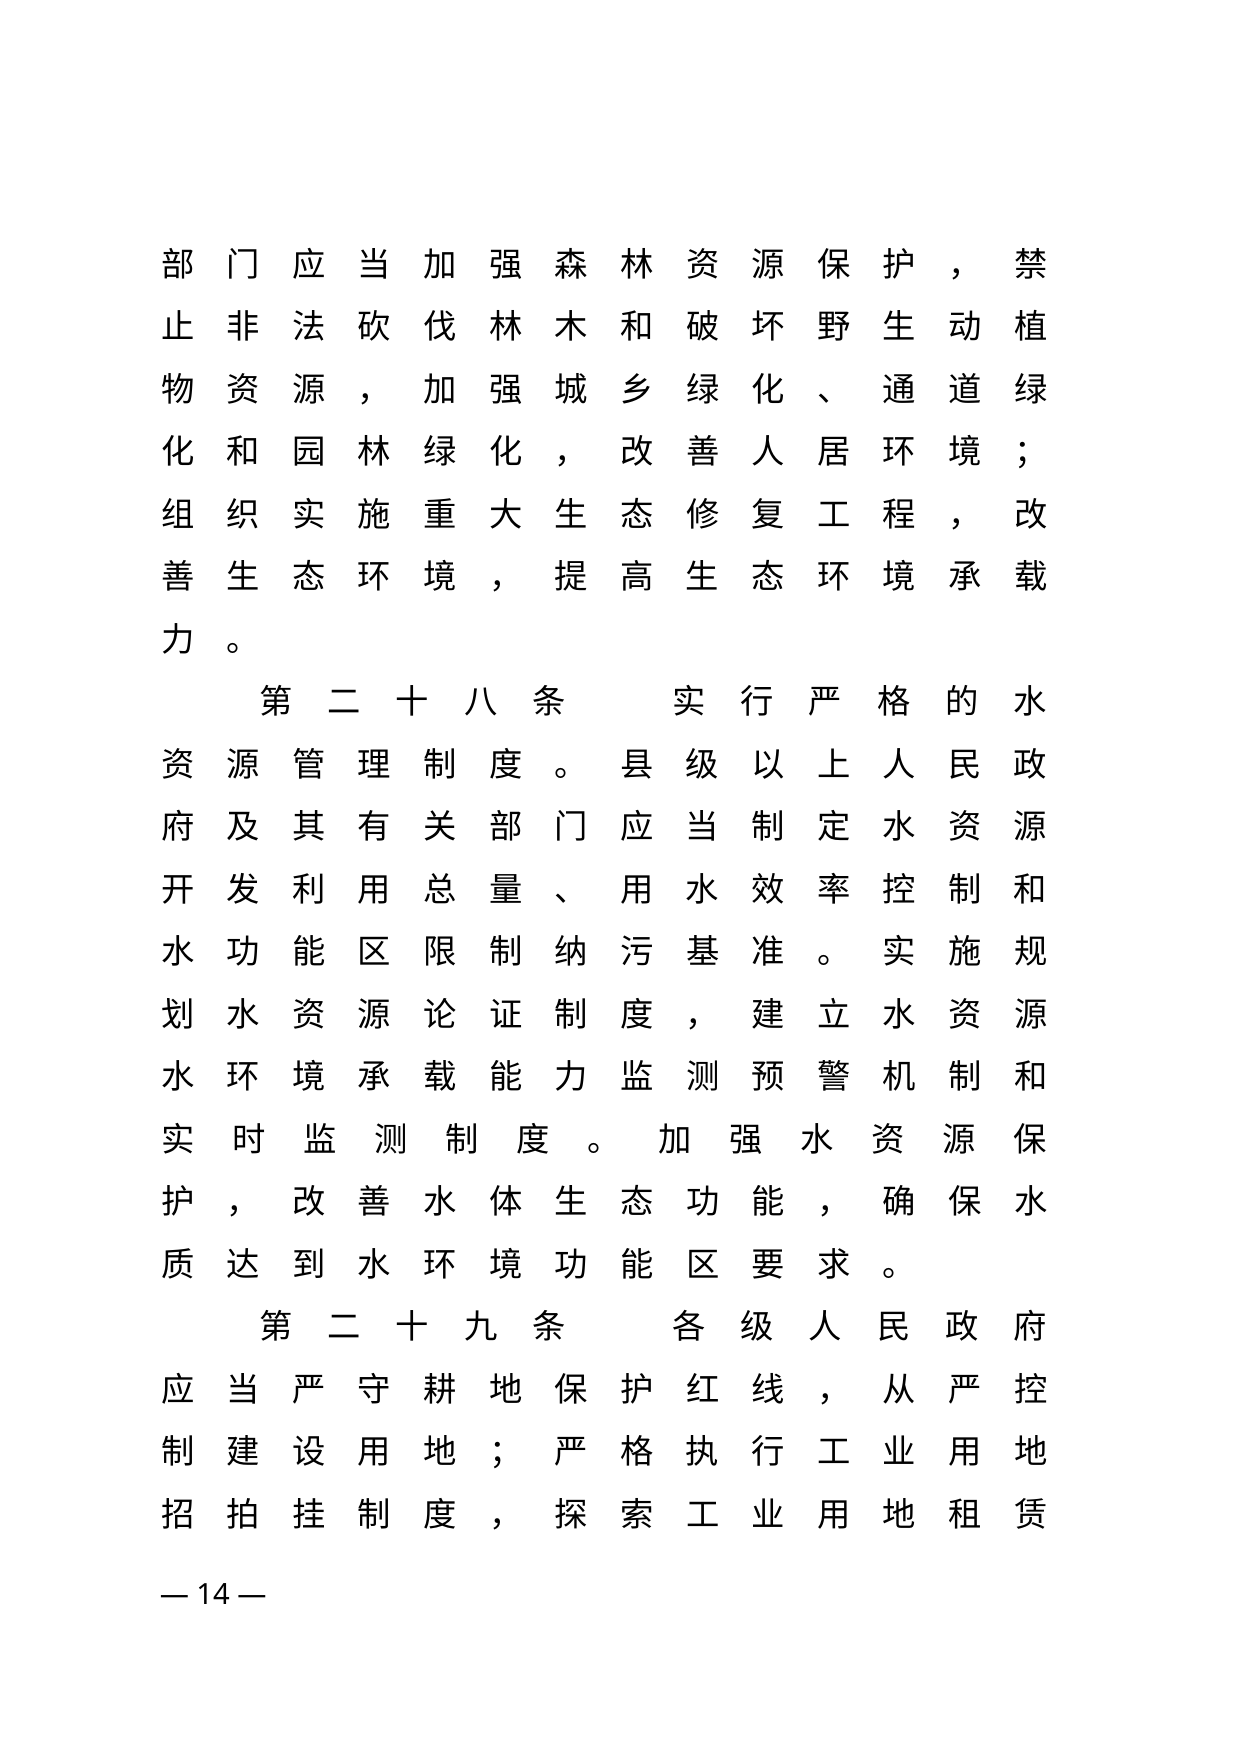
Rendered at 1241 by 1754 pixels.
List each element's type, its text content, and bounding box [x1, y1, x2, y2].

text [161, 231, 1079, 668]
text 第二十八条 实行严格的水资源管理制度。县级以上人民政府及其有关部门应当制定水资源开发利用总量、用水效率控制和水功能区限制纳污基准。实施规划水资源论证制度，建立水资源水环境承载能力监测预警机制和实时监测制度。加强水资源保护，改善水体生态功能，确保水质达到水环境功能区要求。 [161, 668, 1079, 1293]
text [161, 1293, 1079, 1543]
